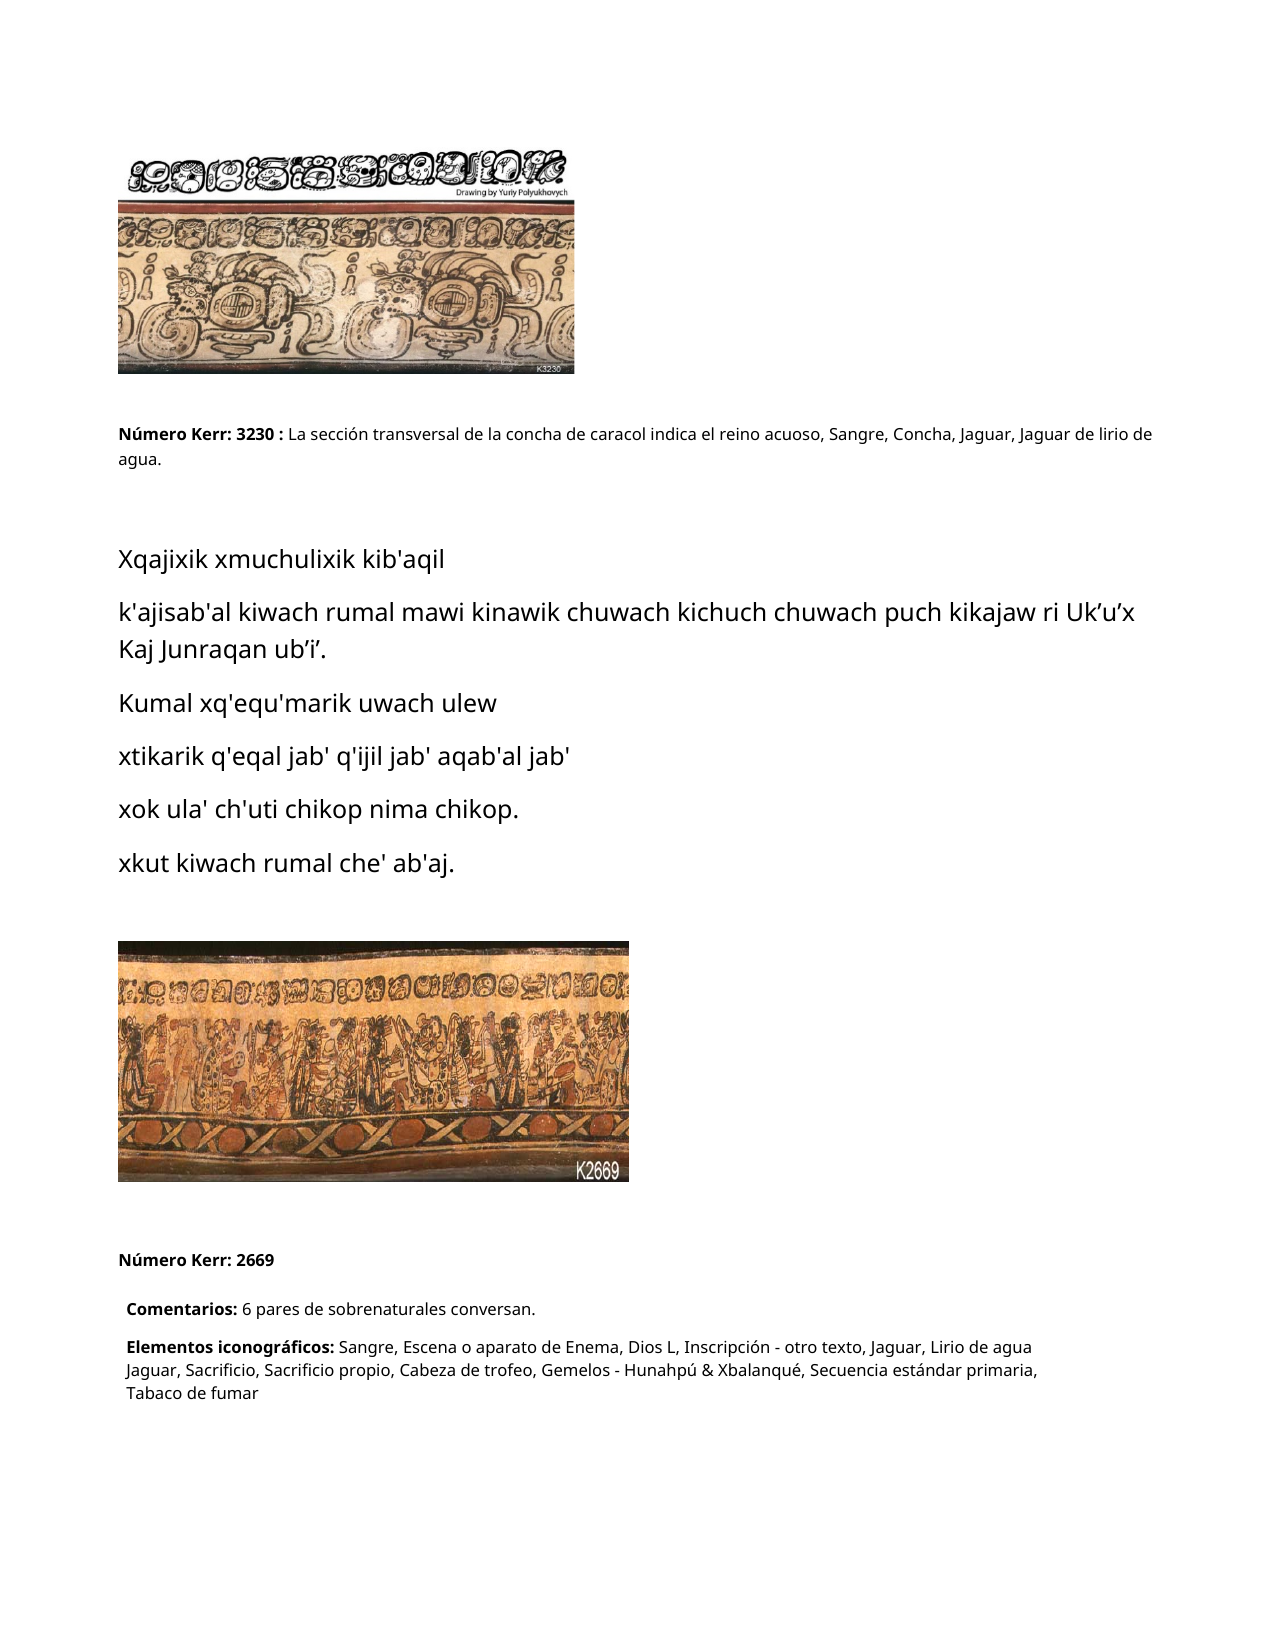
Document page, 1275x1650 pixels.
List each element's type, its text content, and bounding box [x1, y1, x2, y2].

text xkut kiwach rumal che' ab'aj. [118, 846, 1167, 880]
text xtikarik q'eqal jab' q'ijil jab' aqab'al jab' [118, 739, 1167, 773]
text Número Kerr: 2669 [118, 1248, 1167, 1271]
text Xqajixik xmuchulixik kib'aqil [118, 542, 1167, 576]
table_header Comentarios: 6 pares de sobrenaturales conversan. [118, 1290, 1098, 1328]
text xok ula' ch'uti chikop nima chikop. [118, 792, 1167, 826]
text Número Kerr: 3230 : La sección transversal de la concha de caracol indica el reino acuoso, Sangre, Concha, Jaguar, Jaguar de lirio de agua. [118, 423, 1167, 470]
picture [118, 147, 575, 374]
text Kumal xq'equ'marik uwach ulew [118, 685, 1167, 719]
table_cell Elementos iconográficos: Sangre, Escena o aparato de Enema, Dios L, Inscripción - otro texto, Jaguar, Lirio de agua Jaguar, Sacrificio, Sacrificio propio, Cabeza de trofeo, Gemelos - Hunahpú & Xbalanqué, Secuencia estándar primaria, Tabaco de fumar [118, 1328, 1098, 1412]
text k'ajisab'al kiwach rumal mawi kinawik chuwach kichuch chuwach puch kikajaw ri Uk’u’x Kaj Junraqan ub’i’. [118, 595, 1167, 666]
picture [118, 941, 629, 1182]
